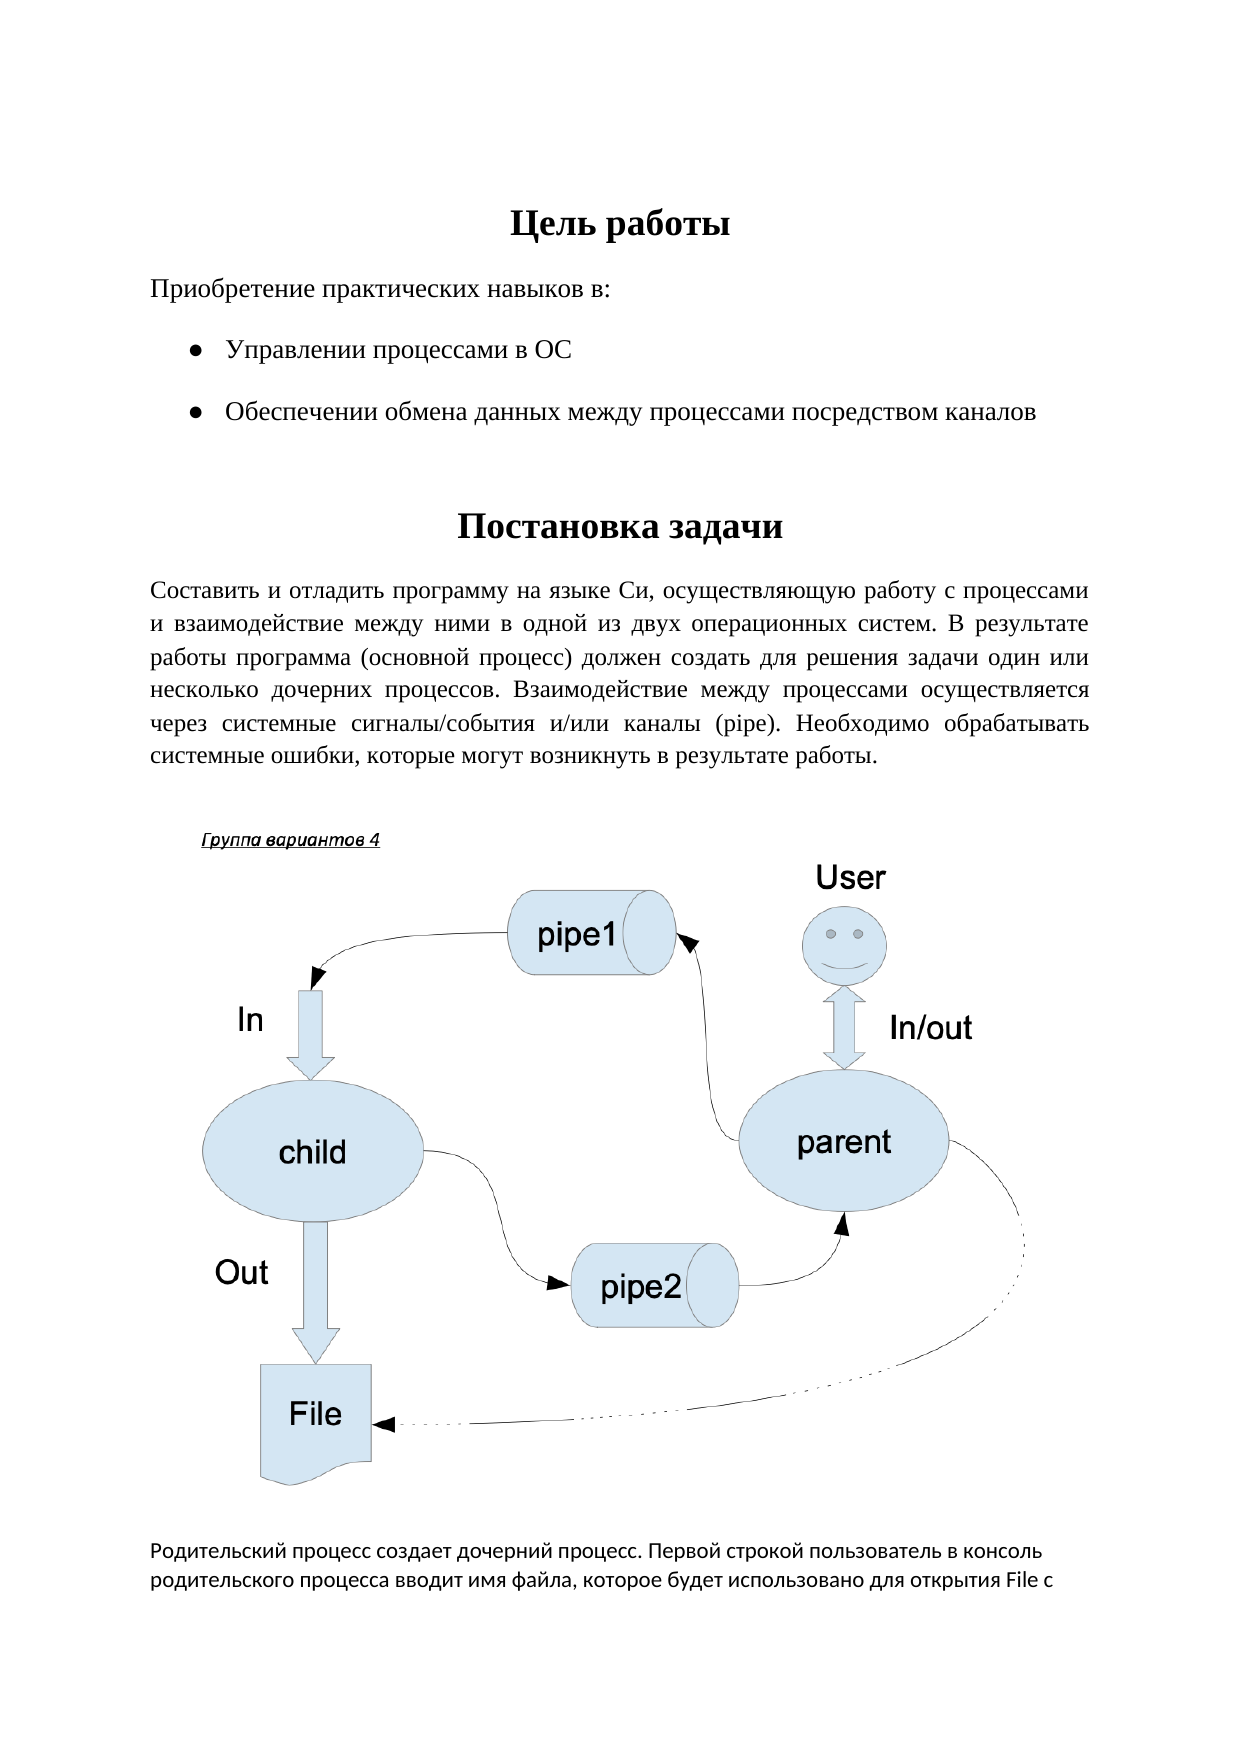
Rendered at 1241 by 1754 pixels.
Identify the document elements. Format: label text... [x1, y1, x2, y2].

subtitle Постановка задачи [150, 503, 1090, 546]
list Обеспечении обмена данных между процессами посредством каналов [187, 396, 1090, 453]
list Управлении процессами в ОС [187, 333, 1090, 396]
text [150, 1537, 1090, 1593]
subtitle Цель работы [150, 200, 1090, 243]
text Приобретение практических навыков в: [150, 272, 1090, 304]
picture [150, 796, 1091, 1504]
text Составить и отладить программу на языке Си, осуществляющую работу с процессами и взаимодействие между ними в одной из двух операционных систем. В результате работы программа (основной процесс) должен создать для решения задачи один или несколько дочерних процессов. Взаимодействие между процессами осуществляется через системные сигналы/события и/или каналы (pipe). Необходимо обрабатывать системные ошибки, которые могут возникнуть в результате работы. [150, 576, 1090, 769]
